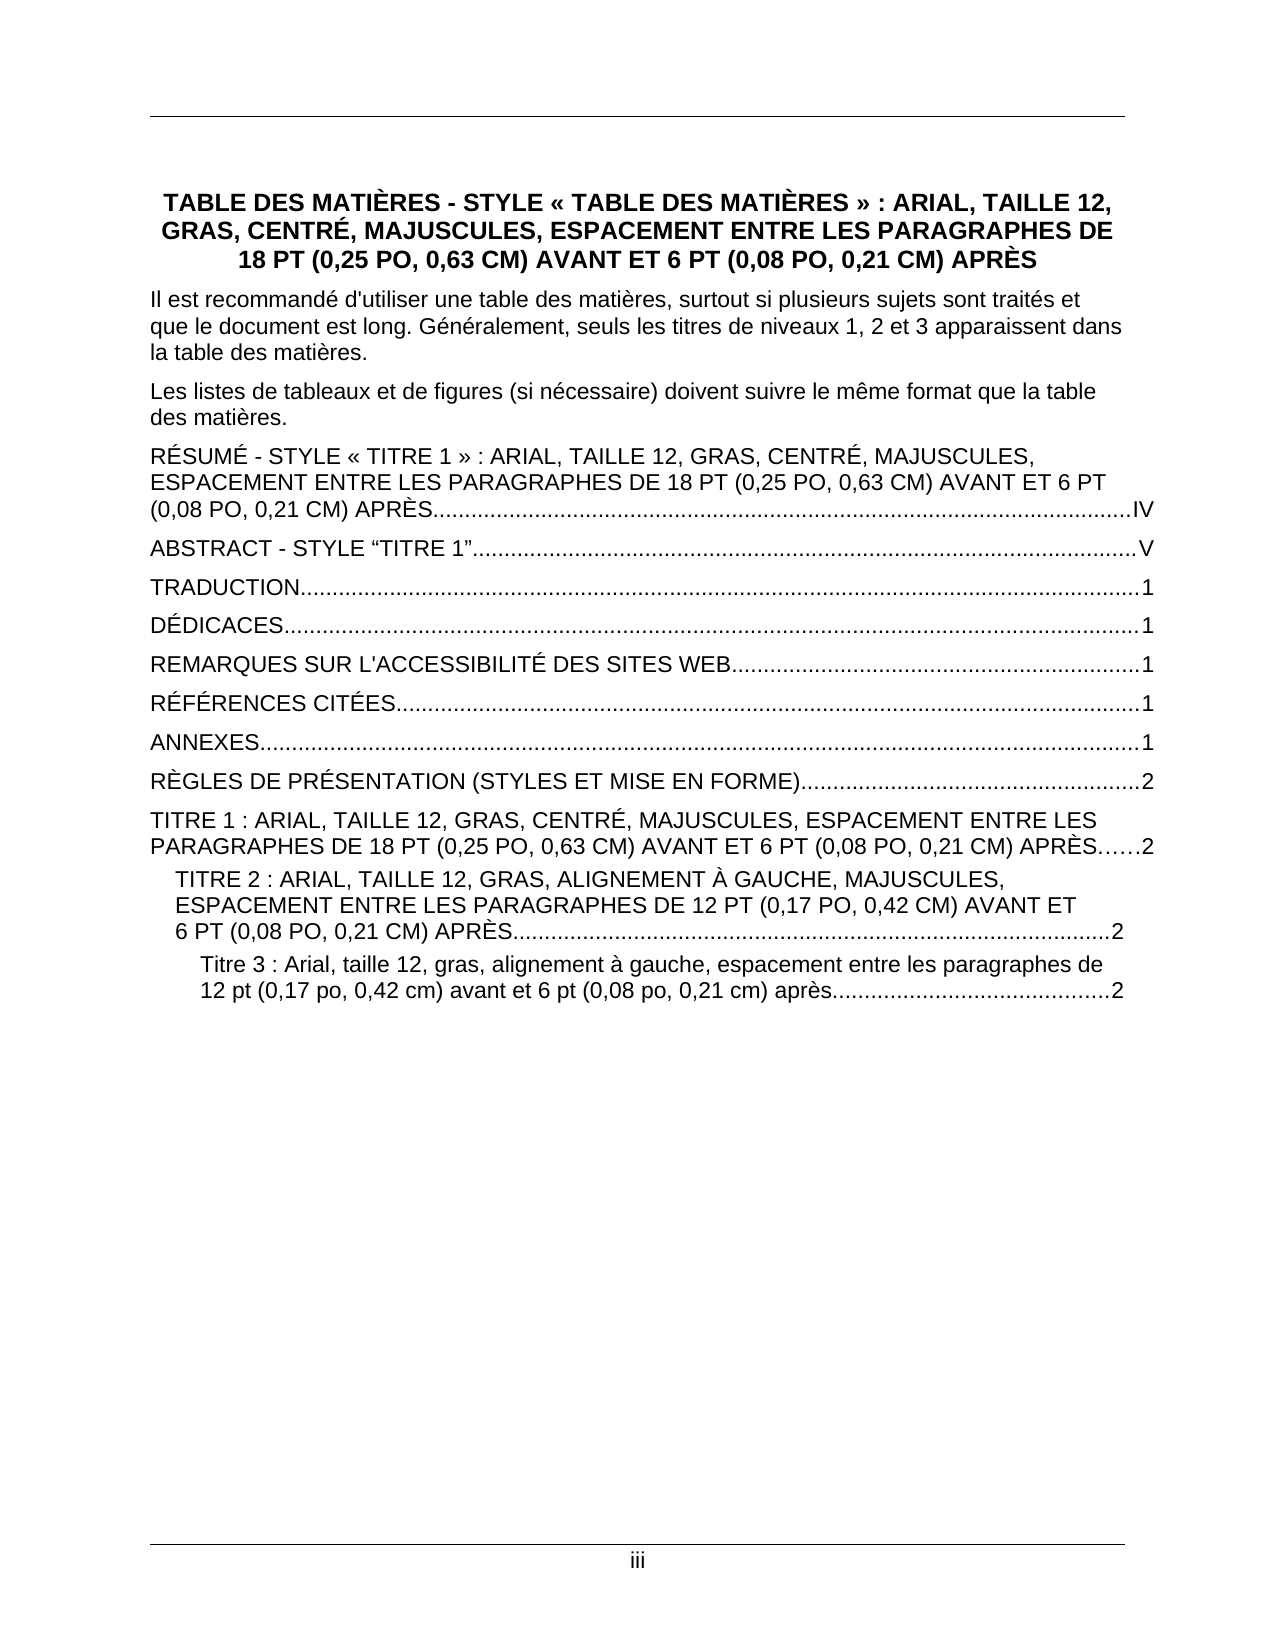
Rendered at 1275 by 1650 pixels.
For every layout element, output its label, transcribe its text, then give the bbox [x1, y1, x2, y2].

text Titre 3 : Arial, taille 12, gras, alignement à gauche, espacement entre les paragraphes de 12 pt (0,17 po, 0,42 cm) avant et 6 pt (0,08 po, 0,21 cm) après 2 [200, 951, 1125, 1003]
text ABSTRACT - STYLE “TITRE 1” v [150, 534, 1125, 561]
text TABLE DES MATIÈRES - Style « TABLE DES MATIÈRES » : ARIAL, TAILLE 12, GRAS, CENTRÉ, MAJUSCULES, ESPACEMENT ENTRE LES PARAGRAPHES DE 18 pt (0,25 po, 0,63 cm) AVANT ET 6 pt (0,08 po, 0,21 cm) APRÈS [150, 187, 1125, 274]
text DÉDICACES 1 [150, 612, 1125, 639]
text REMARQUES SUR L'ACCESSIBILITÉ DES SITES WEB 1 [150, 651, 1125, 677]
text TITRE 2 : ARIAL, TAILLE 12, GRAS, ALIGNEMENT À GAUCHE, MAJUSCULES, ESPACEMENT ENTRE LES PARAGRAPHES DE 12 PT (0,17 PO, 0,42 CM) AVANT ET 6 PT (0,08 PO, 0,21 CM) APRÈS 2 [175, 866, 1125, 944]
text ANNEXES 1 [150, 729, 1125, 755]
text Les listes de tableaux et de figures (si nécessaire) doivent suivre le même format que la table des matières. [150, 378, 1125, 431]
text RÈGLES DE PRÉSENTATION (STYLES ET MISE EN FORME) 2 [150, 768, 1125, 794]
text TITRE 1 : ARIAL, TAILLE 12, GRAS, CENTRÉ, MAJUSCULES, ESPACEMENT ENTRE LES PARAGRAPHES DE 18 PT (0,25 PO, 0,63 CM) AVANT ET 6 PT (0,08 PO, 0,21 CM) APRÈS 2 [150, 807, 1125, 859]
text RÉSUMÉ - STYLE « TITRE 1 » : ARIAL, TAILLE 12, GRAS, CENTRÉ, MAJUSCULES, ESPACEMENT ENTRE LES PARAGRAPHES DE 18 PT (0,25 PO, 0,63 CM) AVANT ET 6 PT (0,08 PO, 0,21 CM) APRÈS iv [150, 443, 1125, 522]
text RÉFÉRENCES CITÉES 1 [150, 690, 1125, 716]
text Il est recommandé d'utiliser une table des matières, surtout si plusieurs sujets sont traités et que le document est long. Généralement, seuls les titres de niveaux 1, 2 et 3 apparaissent dans la table des matières. [150, 286, 1125, 365]
text TRADUCTION 1 [150, 573, 1125, 600]
